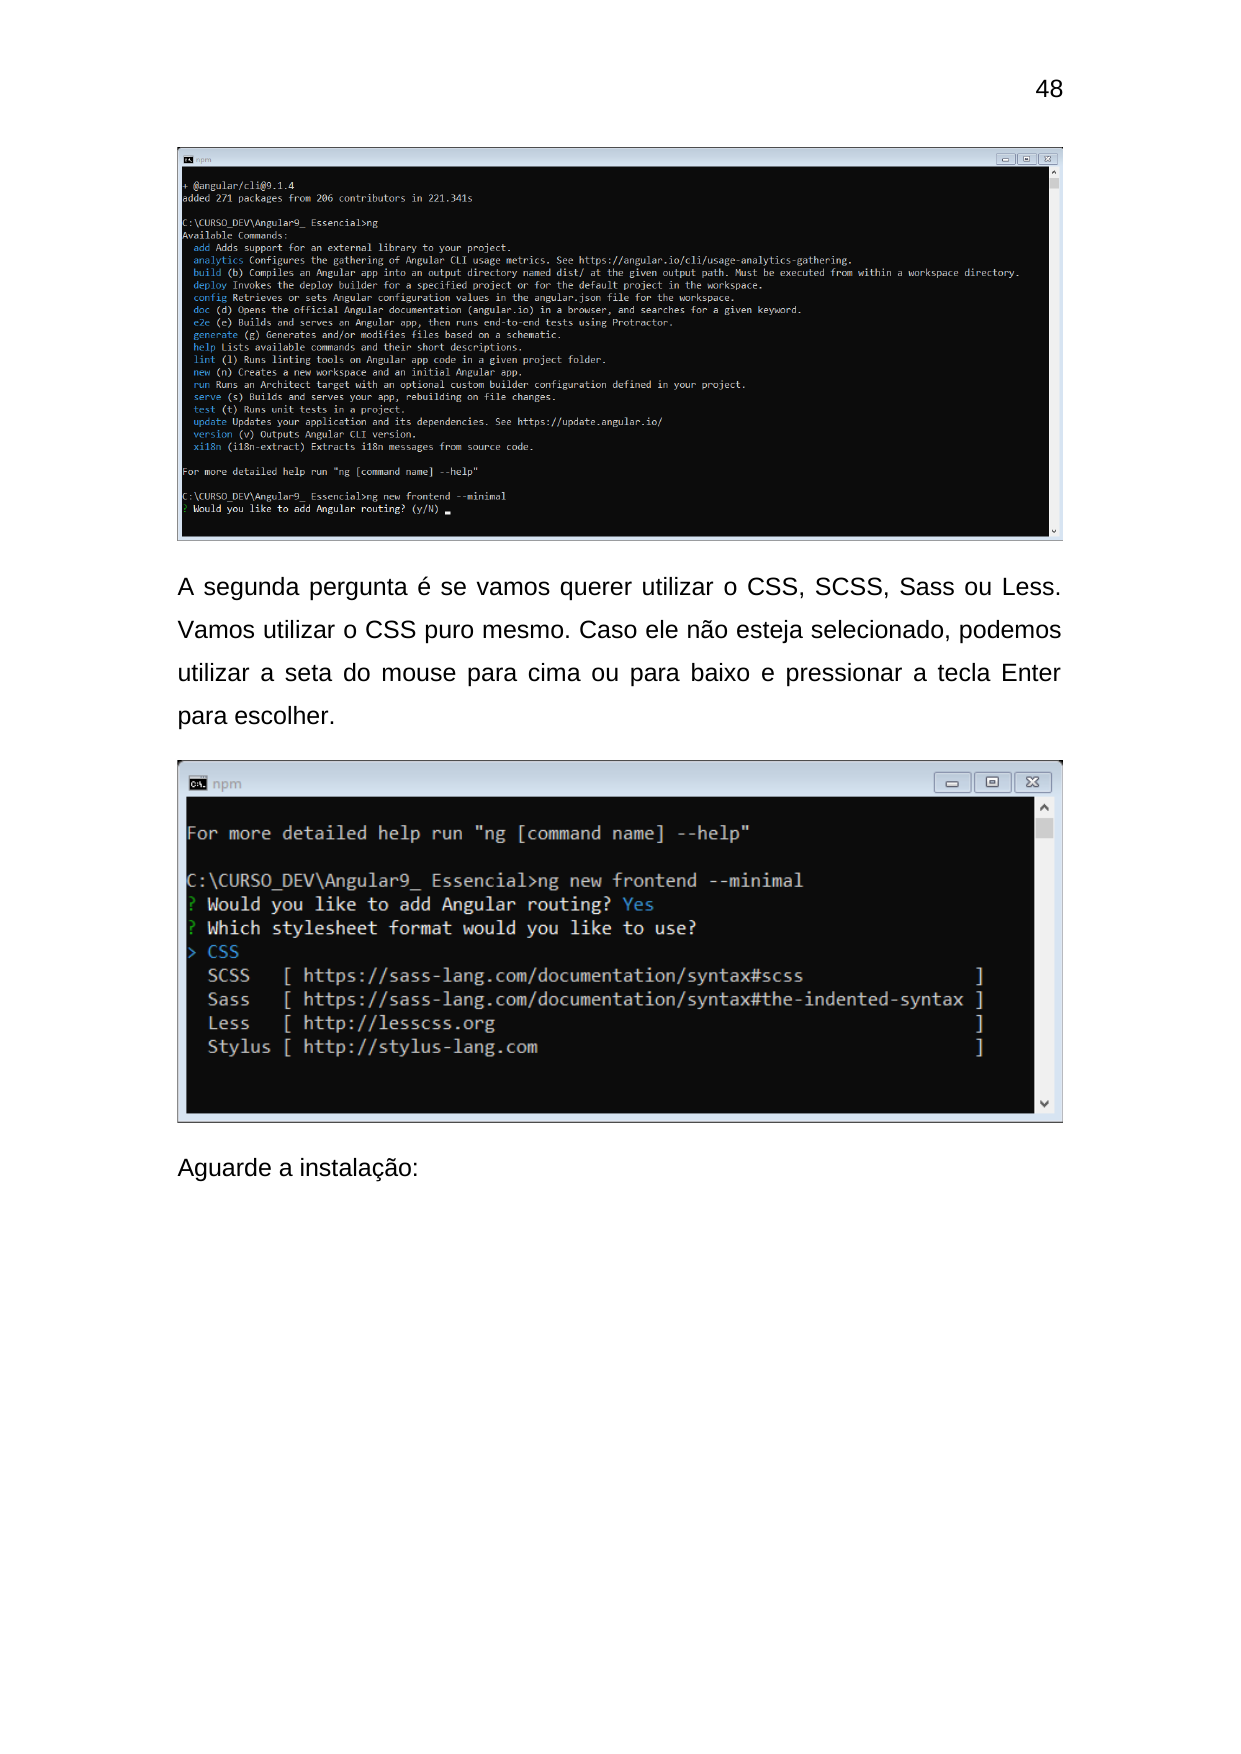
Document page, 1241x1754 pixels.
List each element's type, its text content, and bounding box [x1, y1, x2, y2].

text A segunda pergunta é se vamos querer utilizar o CSS, SCSS, Sass ou Less. Vamos utilizar o CSS puro mesmo. Caso ele não esteja selecionado, podemos utilizar a seta do mouse para cima ou para baixo e pressionar a tecla Enter para escolher. [177, 572, 1063, 730]
text Aguarde a instalação: [177, 1153, 1063, 1182]
